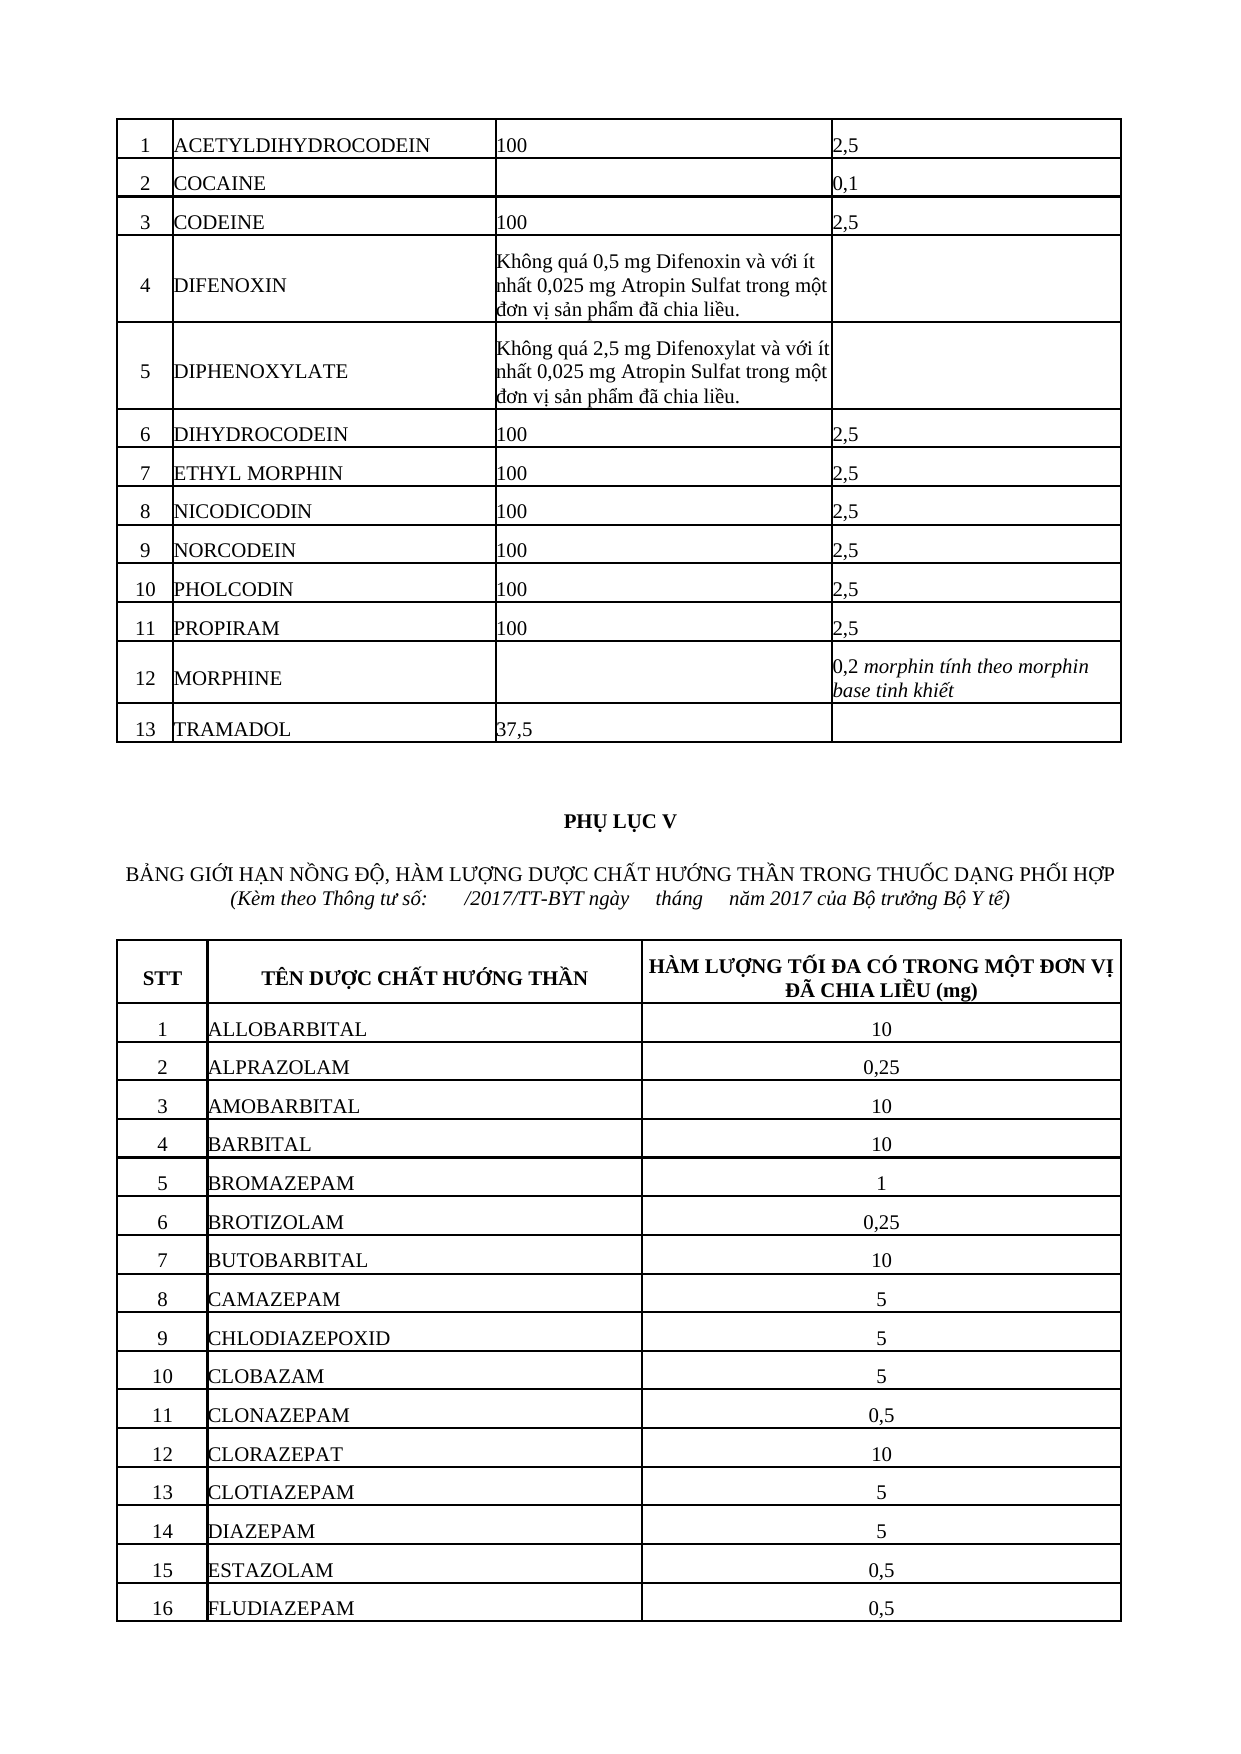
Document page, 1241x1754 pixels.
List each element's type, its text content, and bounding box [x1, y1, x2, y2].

table_cell 12 [118, 642, 172, 702]
table_cell 1 [118, 120, 172, 157]
table_cell 10 [643, 1120, 1120, 1156]
table_cell 0,5 [643, 1545, 1120, 1582]
table_cell 2 [118, 1043, 206, 1079]
table_cell Không quá 0,5 mg Difenoxin và với ít nhất 0,025 mg Atropin Sulfat trong một đơn vị sản phẩm đã chia liều. [497, 236, 831, 321]
table_cell 2,5 [833, 603, 1120, 639]
table_cell [833, 323, 1120, 408]
table_cell 0,2 morphin tính theo morphin base tinh khiết [833, 642, 1120, 702]
table_cell 9 [118, 1313, 206, 1350]
table_cell 10 [118, 1352, 206, 1388]
table_cell NORCODEIN [174, 526, 495, 562]
table_cell DIPHENOXYLATE [174, 323, 495, 408]
table_cell TRAMADOL [174, 704, 495, 741]
table_cell 100 [497, 564, 831, 601]
table_cell 2 [118, 159, 172, 195]
table_cell PHOLCODIN [174, 564, 495, 601]
table_cell BUTOBARBITAL [209, 1236, 640, 1272]
table_cell 13 [118, 1468, 206, 1504]
table_cell 8 [118, 487, 172, 523]
table_cell 100 [497, 410, 831, 446]
table_cell FLUDIAZEPAM [209, 1584, 640, 1620]
table_cell 11 [118, 603, 172, 639]
table_cell DIHYDROCODEIN [174, 410, 495, 446]
table_cell ALLOBARBITAL [209, 1004, 640, 1041]
table_cell [497, 159, 831, 195]
table_cell 0,1 [833, 159, 1120, 195]
table_cell 4 [118, 236, 172, 321]
table_cell 3 [118, 198, 172, 234]
table_cell [497, 642, 831, 702]
table_cell COCAINE [174, 159, 495, 195]
table_cell 100 [497, 198, 831, 234]
table_cell ETHYL MORPHIN [174, 448, 495, 485]
table_cell 100 [497, 120, 831, 157]
table_cell 7 [118, 1236, 206, 1272]
table_cell CLOTIAZEPAM [209, 1468, 640, 1504]
table_cell DIAZEPAM [209, 1506, 640, 1543]
table_cell 100 [497, 526, 831, 562]
table_cell 15 [118, 1545, 206, 1582]
table_cell Không quá 2,5 mg Difenoxylat và với ít nhất 0,025 mg Atropin Sulfat trong một đơn vị sản phẩm đã chia liều. [497, 323, 831, 408]
table_cell BARBITAL [209, 1120, 640, 1156]
table_cell 37,5 [497, 704, 831, 741]
table_cell 16 [118, 1584, 206, 1620]
table_cell 2,5 [833, 564, 1120, 601]
table_cell 1 [643, 1159, 1120, 1195]
table_cell 5 [643, 1275, 1120, 1311]
table_cell 2,5 [833, 526, 1120, 562]
table_cell CODEINE [174, 198, 495, 234]
table_header HÀM LƯỢNG TỐI ĐA CÓ TRONG MỘT ĐƠN VỊ ĐÃ CHIA LIỀU (mg) [643, 941, 1120, 1002]
table_cell DIFENOXIN [174, 236, 495, 321]
table_cell 3 [118, 1081, 206, 1118]
table_cell 0,25 [643, 1043, 1120, 1079]
table_cell 0,5 [643, 1584, 1120, 1620]
table_cell 2,5 [833, 448, 1120, 485]
table_cell 12 [118, 1429, 206, 1466]
table_header STT [118, 941, 206, 1002]
table_cell 5 [118, 1159, 206, 1195]
text PHỤ LỤC V [118, 809, 1122, 833]
table_cell 0,5 [643, 1390, 1120, 1427]
table_cell 10 [643, 1081, 1120, 1118]
table_cell ALPRAZOLAM [209, 1043, 640, 1079]
table_cell [833, 704, 1120, 741]
table_cell CLONAZEPAM [209, 1390, 640, 1427]
table_cell 5 [643, 1468, 1120, 1504]
table_cell 5 [643, 1313, 1120, 1350]
table_cell 10 [643, 1004, 1120, 1041]
table_cell CLORAZEPAT [209, 1429, 640, 1466]
table_cell 2,5 [833, 120, 1120, 157]
table_cell 14 [118, 1506, 206, 1543]
table_cell 13 [118, 704, 172, 741]
table_cell 10 [118, 564, 172, 601]
table_cell 8 [118, 1275, 206, 1311]
text BẢNG GIỚI HẠN NỒNG ĐỘ, HÀM LƯỢNG DƯỢC CHẤT HƯỚNG THẦN TRONG THUỐC DẠNG PHỐI HỢP (Kèm theo Thông tư số: /2017/TT-BYT ngày tháng năm 2017 của Bộ trưởng Bộ Y tế) [118, 862, 1122, 910]
table_cell BROTIZOLAM [209, 1197, 640, 1234]
table_cell 7 [118, 448, 172, 485]
table_cell 100 [497, 487, 831, 523]
table_cell 10 [643, 1236, 1120, 1272]
table_cell PROPIRAM [174, 603, 495, 639]
table_cell 1 [118, 1004, 206, 1041]
table_cell 2,5 [833, 487, 1120, 523]
table_cell 9 [118, 526, 172, 562]
table_cell 10 [643, 1429, 1120, 1466]
table_cell 6 [118, 410, 172, 446]
table_cell 100 [497, 603, 831, 639]
table_cell 2,5 [833, 198, 1120, 234]
table_cell 0,25 [643, 1197, 1120, 1234]
table_header TÊN DƯỢC CHẤT HƯỚNG THẦN [209, 941, 640, 1002]
table_cell NICODICODIN [174, 487, 495, 523]
table_cell ESTAZOLAM [209, 1545, 640, 1582]
table_cell 4 [118, 1120, 206, 1156]
table_cell BROMAZEPAM [209, 1159, 640, 1195]
table_cell ACETYLDIHYDROCODEIN [174, 120, 495, 157]
table_cell 2,5 [833, 410, 1120, 446]
table_cell CAMAZEPAM [209, 1275, 640, 1311]
table_cell 5 [643, 1506, 1120, 1543]
table_cell 5 [643, 1352, 1120, 1388]
table_cell MORPHINE [174, 642, 495, 702]
table_cell 100 [497, 448, 831, 485]
table_cell 11 [118, 1390, 206, 1427]
table_cell [833, 236, 1120, 321]
table_cell CHLODIAZEPOXID [209, 1313, 640, 1350]
table_cell 6 [118, 1197, 206, 1234]
table_cell AMOBARBITAL [209, 1081, 640, 1118]
table_cell 5 [118, 323, 172, 408]
table_cell CLOBAZAM [209, 1352, 640, 1388]
